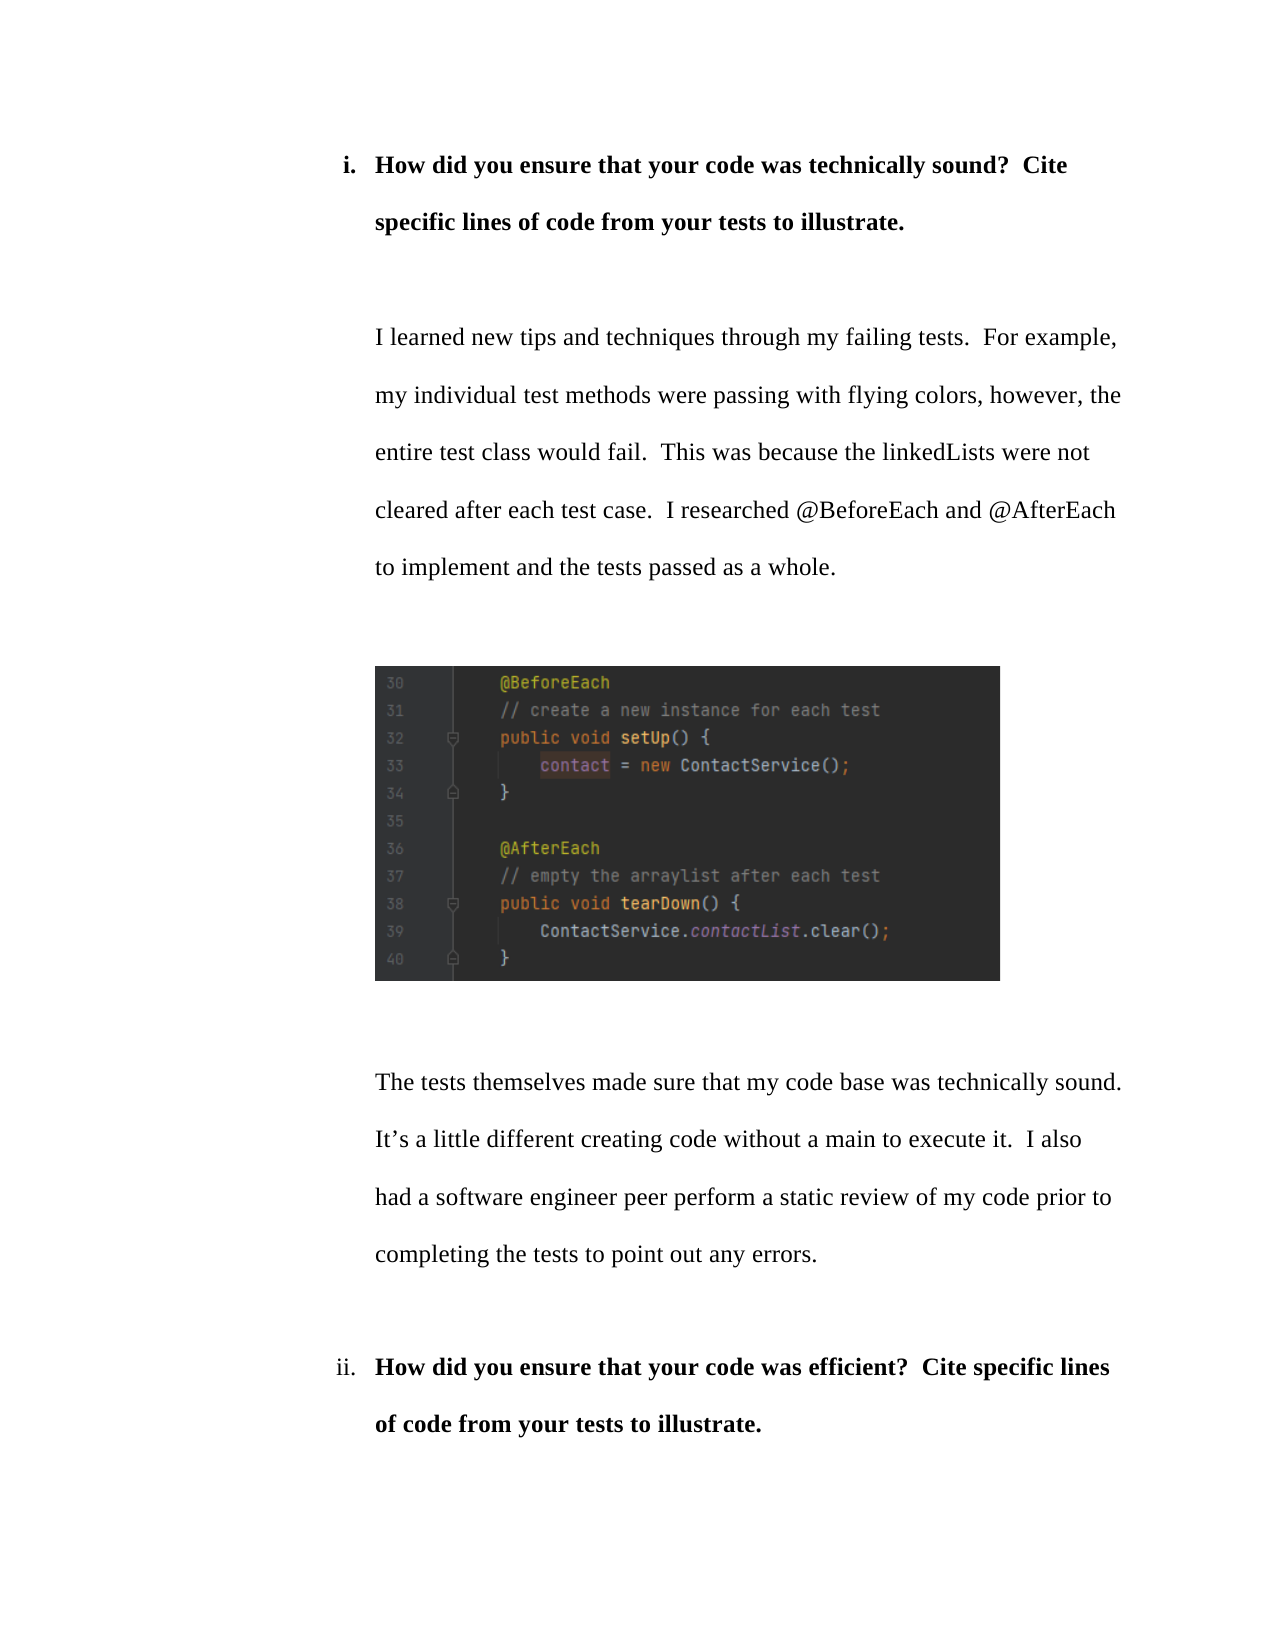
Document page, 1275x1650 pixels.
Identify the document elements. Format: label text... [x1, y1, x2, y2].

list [356, 1352, 1125, 1496]
picture [375, 666, 1001, 981]
list How did you ensure that your code was technically sound? Cite specific lines of code from your tests to illustrate. I learned new tips and techniques through my failing tests. For example, my individual test methods were passing with flying colors, however, the entire test class would fail. This was because the linkedLists were not cleared after each test case. I researched @BeforeEach and @AfterEach to implement and the tests passed as a whole. The tests themselves made sure that my code base was technically sound. It’s a little different creating code without a main to execute it. I also had a software engineer peer perform a static review of my code prior to completing the tests to point out any errors. [356, 150, 1125, 1324]
